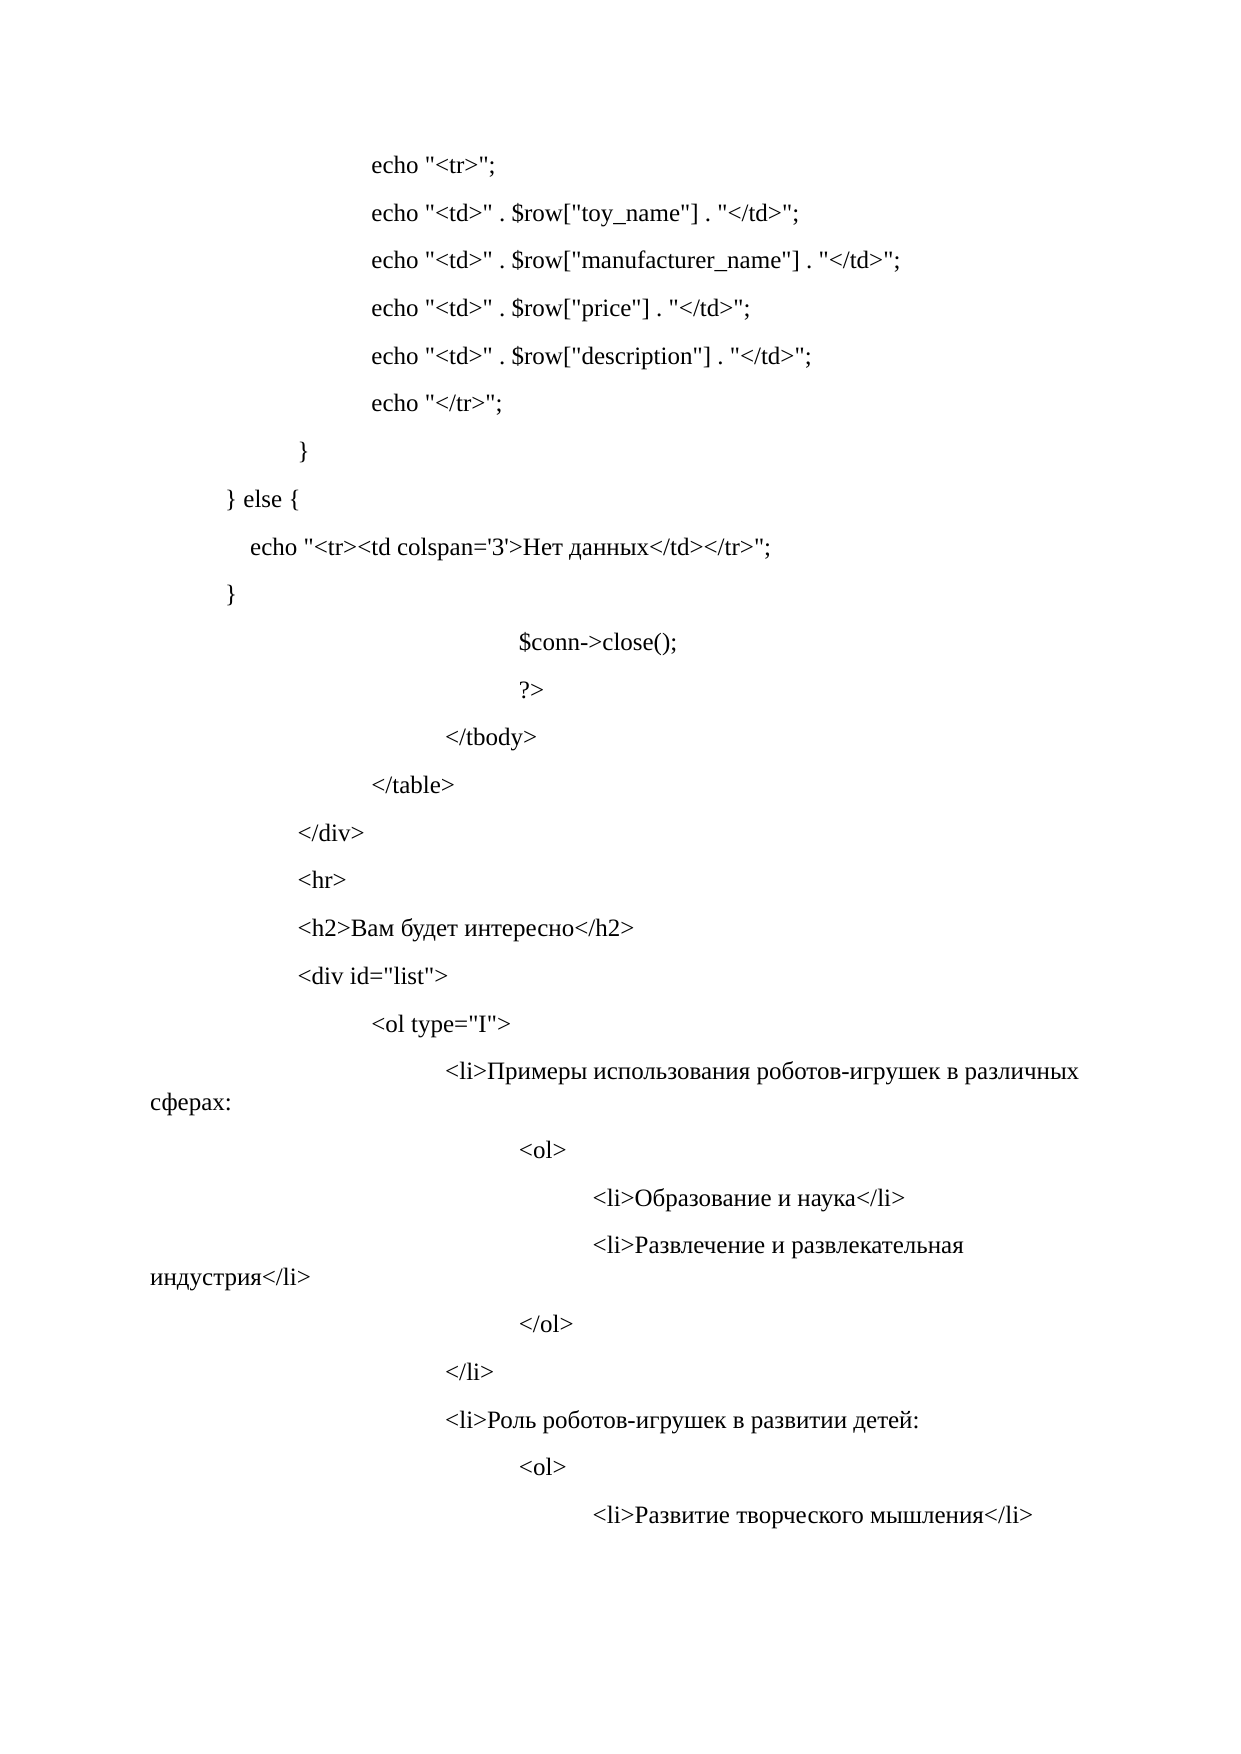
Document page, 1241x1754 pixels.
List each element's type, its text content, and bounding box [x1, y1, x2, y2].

text $conn->close(); [150, 627, 1090, 656]
text echo "<td>" . $row["manufacturer_name"] . "</td>"; [150, 245, 1090, 274]
text <li>Примеры использования роботов-игрушек в различных сферах: [150, 1056, 1090, 1116]
text } else { [150, 484, 1090, 513]
text <li>Развлечение и развлекательная индустрия</li> [150, 1231, 1090, 1290]
text </div> [150, 818, 1090, 847]
text <ol type="I"> [150, 1009, 1090, 1037]
text <li>Роль роботов-игрушек в развитии детей: [150, 1405, 1090, 1433]
text <hr> [150, 866, 1090, 894]
text </ol> [150, 1309, 1090, 1338]
text echo "<tr>"; [150, 150, 1090, 179]
text echo "<td>" . $row["toy_name"] . "</td>"; [150, 198, 1090, 226]
text <h2>Вам будет интересно</h2> [150, 913, 1090, 942]
text } [150, 579, 1090, 608]
text <div id="list"> [150, 961, 1090, 990]
text echo "<td>" . $row["price"] . "</td>"; [150, 293, 1090, 322]
text echo "<td>" . $row["description"] . "</td>"; [150, 341, 1090, 369]
text </tbody> [150, 722, 1090, 751]
text echo "</tr>"; [150, 388, 1090, 417]
text } [150, 436, 1090, 465]
text <ol> [150, 1452, 1090, 1481]
text echo "<tr><td colspan='3'>Нет данных</td></tr>"; [150, 532, 1090, 560]
text <ol> [150, 1135, 1090, 1164]
text </table> [150, 770, 1090, 799]
text <li>Развитие творческого мышления</li> [150, 1500, 1090, 1529]
text </li> [150, 1357, 1090, 1386]
text <li>Образование и наука</li> [150, 1183, 1090, 1212]
text ?> [150, 675, 1090, 703]
